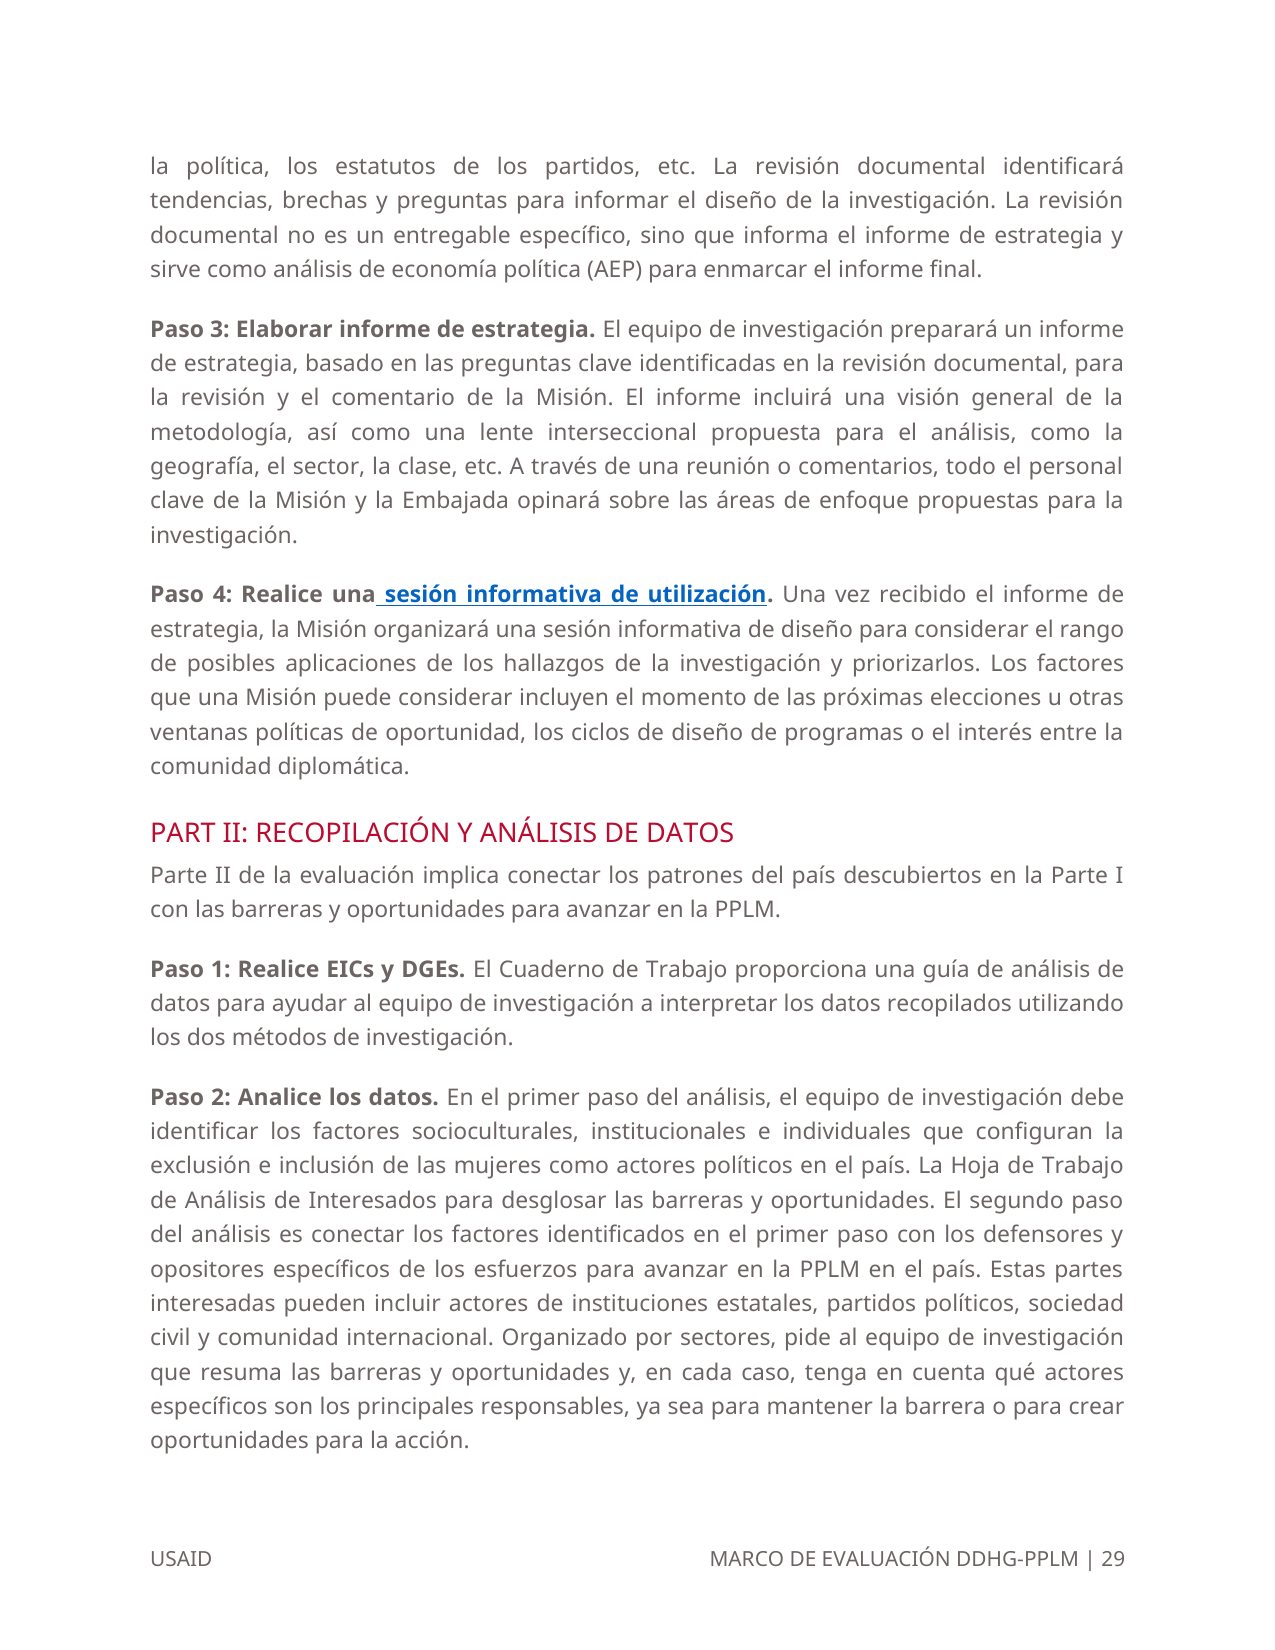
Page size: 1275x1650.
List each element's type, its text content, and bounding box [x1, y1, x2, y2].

text Parte II de la evaluación implica conectar los patrones del país descubiertos en la Parte I con las barreras y oportunidades para avanzar en la PPLM. [150, 859, 1125, 924]
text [150, 150, 1125, 284]
subtitle Part II: RECOPILACIÓN Y ANÁLISIS DE DATOS [150, 813, 1125, 850]
text Paso 4: Realice una sesión informativa de utilización. Una vez recibido el informe de estrategia, la Misión organizará una sesión informativa de diseño para considerar el rango de posibles aplicaciones de los hallazgos de la investigación y priorizarlos. Los factores que una Misión puede considerar incluyen el momento de las próximas elecciones u otras ventanas políticas de oportunidad, los ciclos de diseño de programas o el interés entre la comunidad diplomática. [150, 578, 1125, 781]
text Paso 3: Elaborar informe de estrategia. El equipo de investigación preparará un informe de estrategia, basado en las preguntas clave identificadas en la revisión documental, para la revisión y el comentario de la Misión. El informe incluirá una visión general de la metodología, así como una lente interseccional propuesta para el análisis, como la geografía, el sector, la clase, etc. A través de una reunión o comentarios, todo el personal clave de la Misión y la Embajada opinará sobre las áreas de enfoque propuestas para la investigación. [150, 312, 1125, 550]
text Paso 2: Analice los datos. En el primer paso del análisis, el equipo de investigación debe identificar los factores socioculturales, institucionales e individuales que configuran la exclusión e inclusión de las mujeres como actores políticos en el país. La Hoja de Trabajo de Análisis de Interesados para desglosar las barreras y oportunidades. El segundo paso del análisis es conectar los factores identificados en el primer paso con los defensores y opositores específicos de los esfuerzos para avanzar en la PPLM en el país. Estas partes interesadas pueden incluir actores de instituciones estatales, partidos políticos, sociedad civil y comunidad internacional. Organizado por sectores, pide al equipo de investigación que resuma las barreras y oportunidades y, en cada caso, tenga en cuenta qué actores específicos son los principales responsables, ya sea para mantener la barrera o para crear oportunidades para la acción. [150, 1081, 1125, 1456]
text Paso 1: Realice EICs y DGEs. El Cuaderno de Trabajo proporciona una guía de análisis de datos para ayudar al equipo de investigación a interpretar los datos recopilados utilizando los dos métodos de investigación. [150, 952, 1125, 1052]
